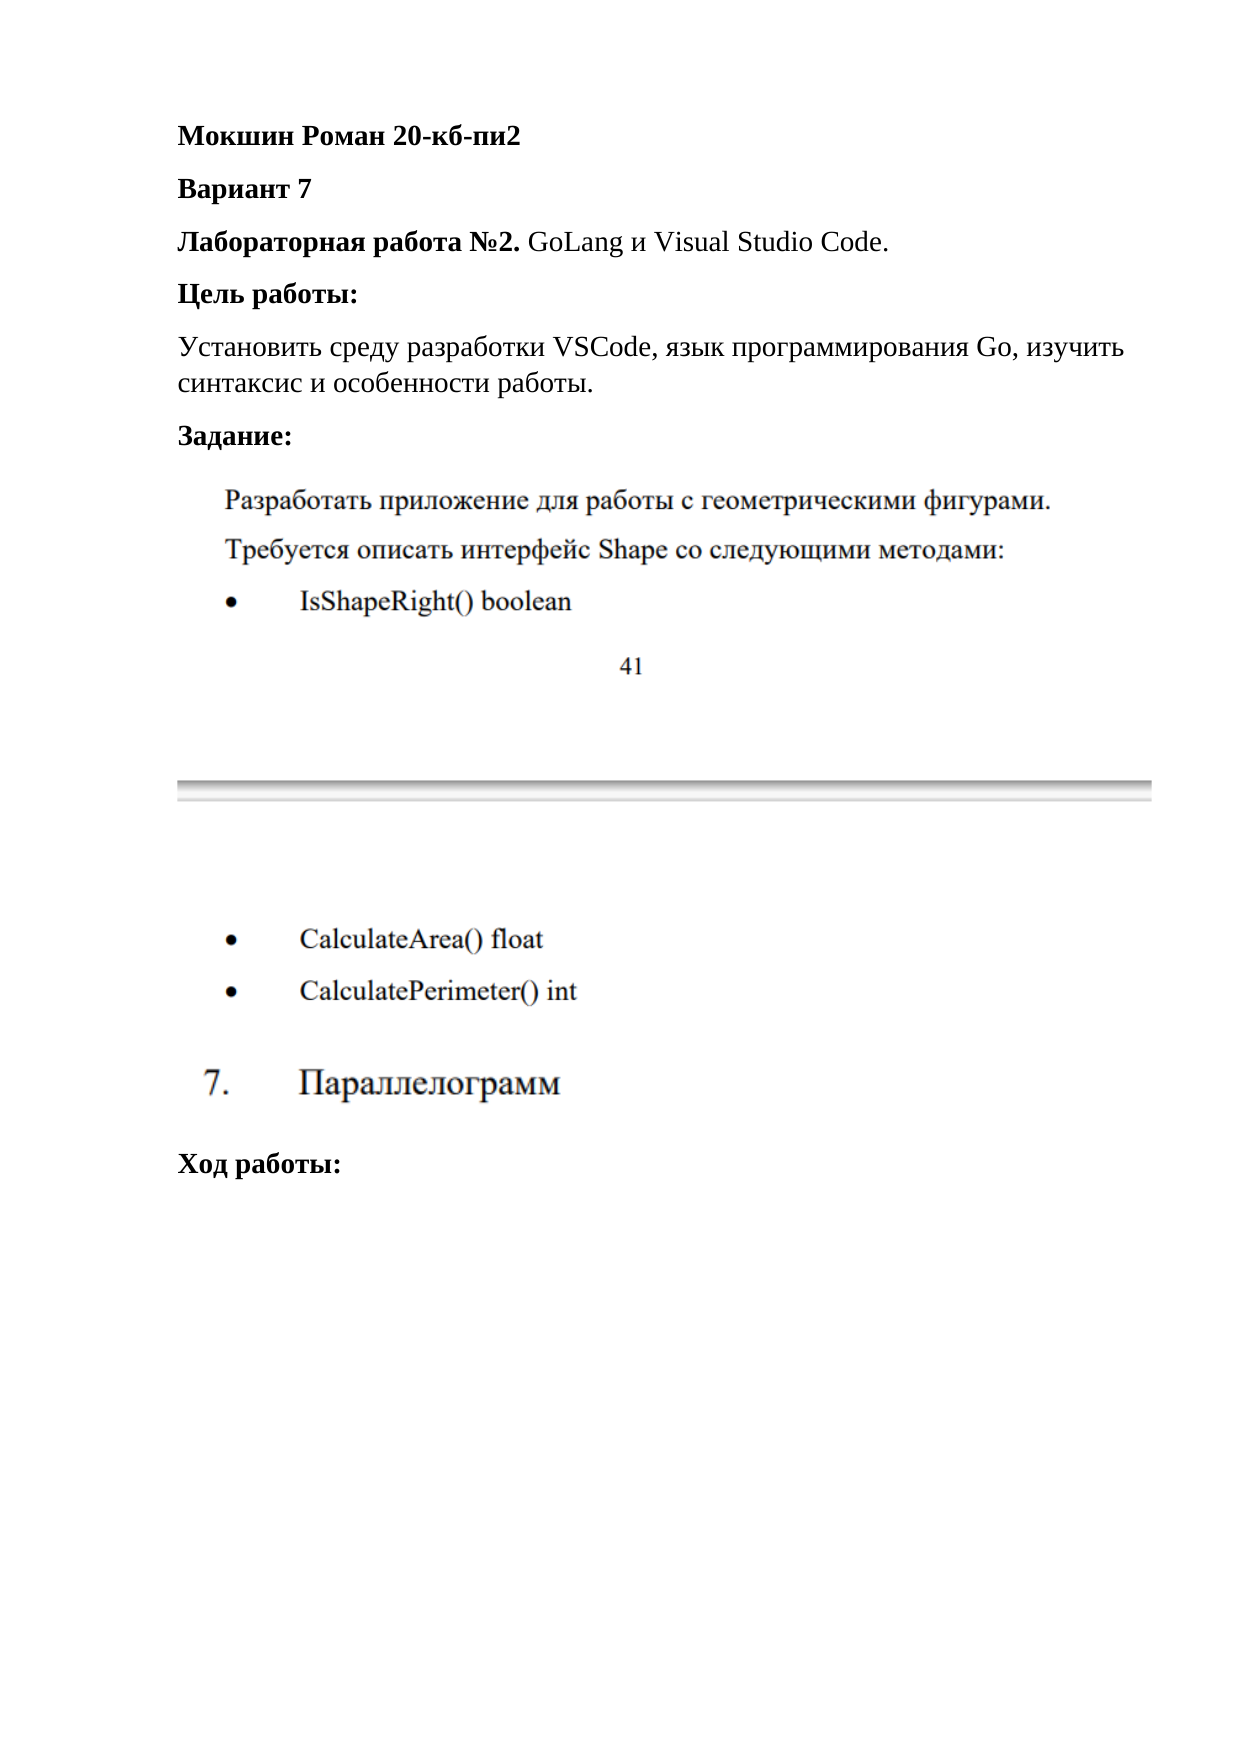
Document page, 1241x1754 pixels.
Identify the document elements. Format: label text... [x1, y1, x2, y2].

text Цель работы: [177, 277, 1152, 310]
text Установить среду разработки VSCode, язык программирования Go, изучить синтаксис и особенности работы. [177, 329, 1152, 399]
text Лабораторная работа №2. GoLang и Visual Studio Code. [177, 224, 1152, 257]
text Мокшин Роман 20-кб-пи2 [177, 118, 1152, 152]
picture [177, 1044, 599, 1128]
picture [177, 471, 1152, 1026]
text Вариант 7 [177, 171, 1152, 204]
text Задание: [177, 418, 1152, 452]
text Ход работы: [177, 1146, 1152, 1179]
